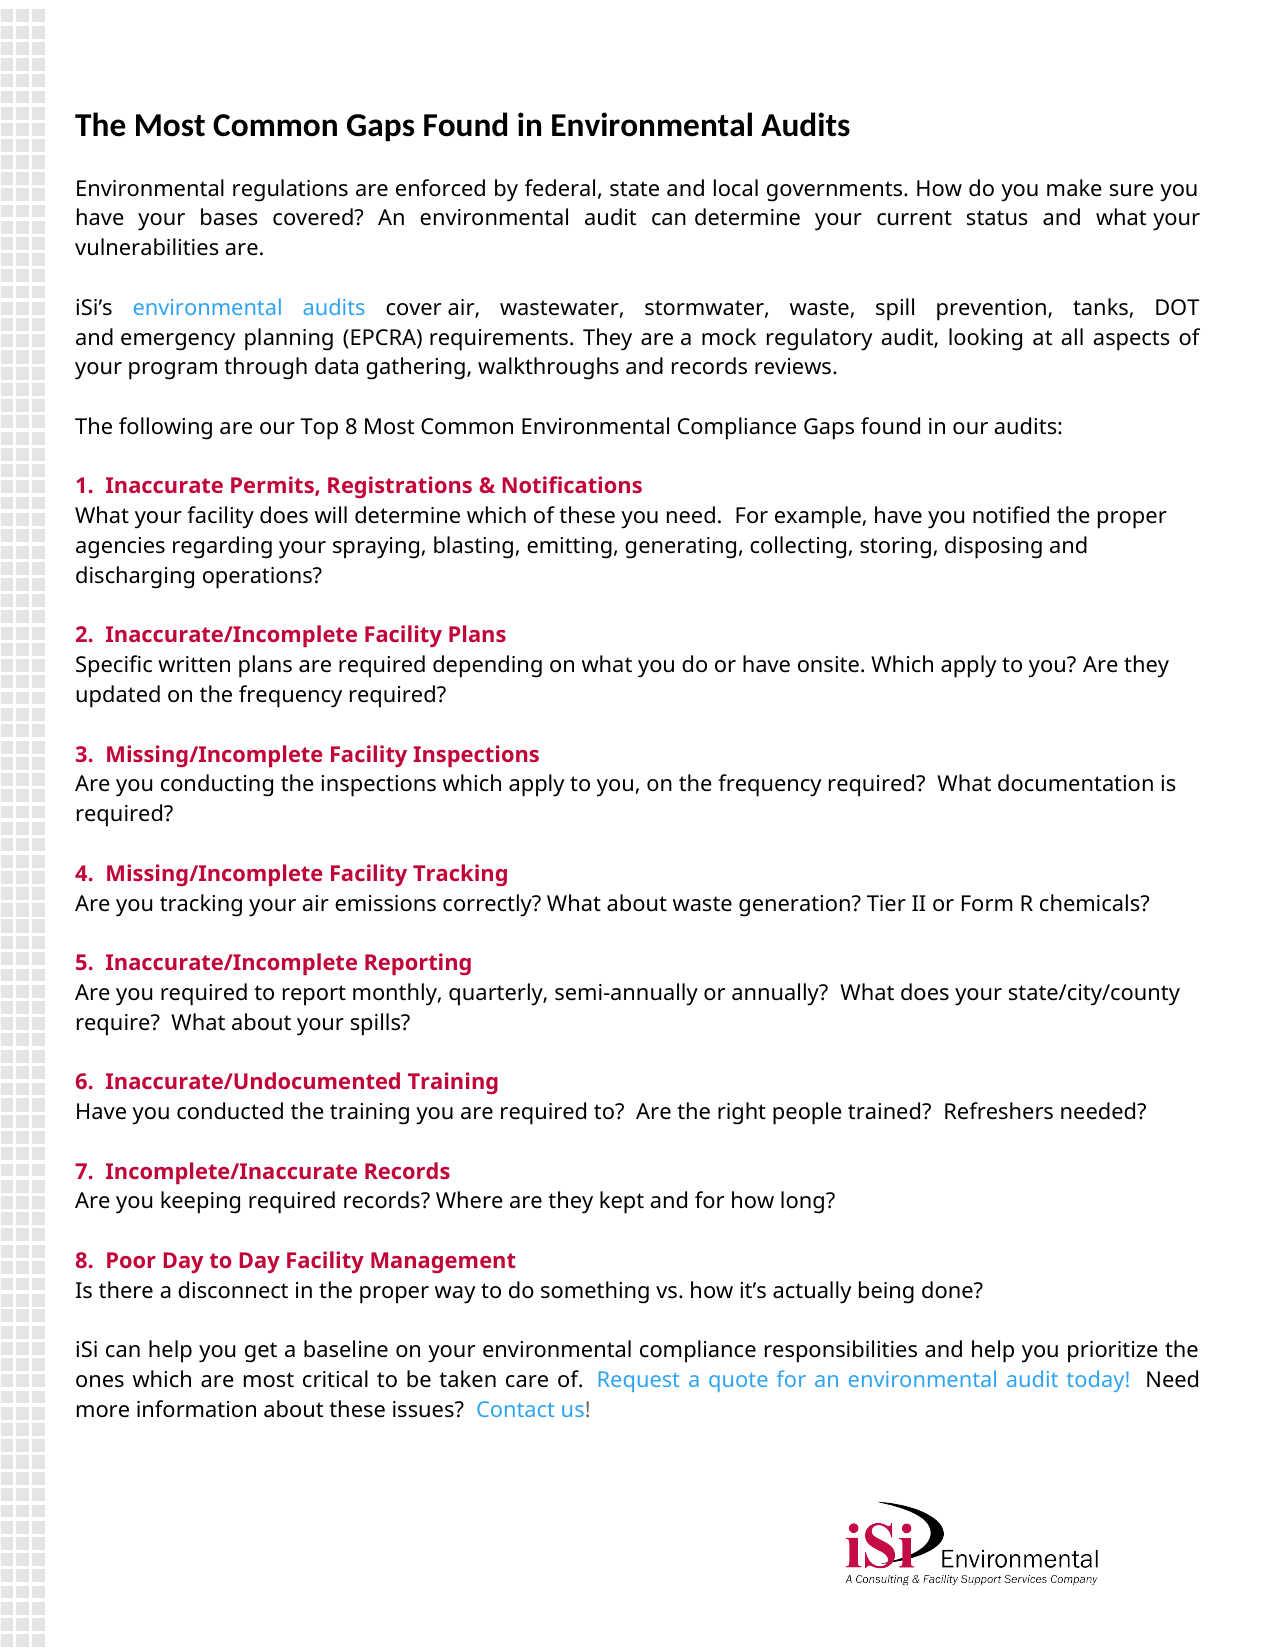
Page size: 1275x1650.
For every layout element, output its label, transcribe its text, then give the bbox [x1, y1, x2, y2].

text The Most Common Gaps Found in Environmental Audits [75, 104, 1200, 144]
text 3. Missing/Incomplete Facility Inspections Are you conducting the inspections which apply to you, on the frequency required? What documentation is required? [75, 738, 1200, 828]
text Environmental regulations are enforced by federal, state and local governments. How do you make sure you have your bases covered? An environmental audit can determine your current status and what your vulnerabilities are. [75, 172, 1200, 262]
text 4. Missing/Incomplete Facility Tracking Are you tracking your air emissions correctly? What about waste generation? Tier II or Form R chemicals? [75, 858, 1200, 917]
text 7. Incomplete/Inaccurate Records Are you keeping required records? Where are they kept and for how long? [75, 1156, 1200, 1215]
text iSi’s environmental audits cover air, wastewater, stormwater, waste, spill prevention, tanks, DOT and emergency planning (EPCRA) requirements. They are a mock regulatory audit, looking at all aspects of your program through data gathering, walkthroughs and records reviews. [75, 292, 1200, 381]
text 1. Inaccurate Permits, Registrations & Notifications What your facility does will determine which of these you need. For example, have you notified the proper agencies regarding your spraying, blasting, emitting, generating, collecting, storing, disposing and discharging operations? [75, 470, 1200, 589]
text 8. Poor Day to Day Facility Management Is there a disconnect in the proper way to do something vs. how it’s actually being done? [75, 1245, 1200, 1304]
text 5. Inaccurate/Incomplete Reporting Are you required to report monthly, quarterly, semi-annually or annually? What does your state/city/county require? What about your spills? [75, 947, 1200, 1036]
text iSi can help you get a baseline on your environmental compliance responsibilities and help you prioritize the ones which are most critical to be taken care of. Request a quote for an environmental audit today! Need more information about these issues? Contact us! [75, 1334, 1200, 1424]
text 6. Inaccurate/Undocumented Training Have you conducted the training you are required to? Are the right people trained? Refreshers needed? [75, 1066, 1200, 1126]
picture [836, 1493, 1105, 1595]
text The following are our Top 8 Most Common Environmental Compliance Gaps found in our audits: [75, 411, 1200, 441]
text 2. Inaccurate/Incomplete Facility Plans Specific written plans are required depending on what you do or have onsite. Which apply to you? Are they updated on the frequency required? [75, 619, 1200, 709]
